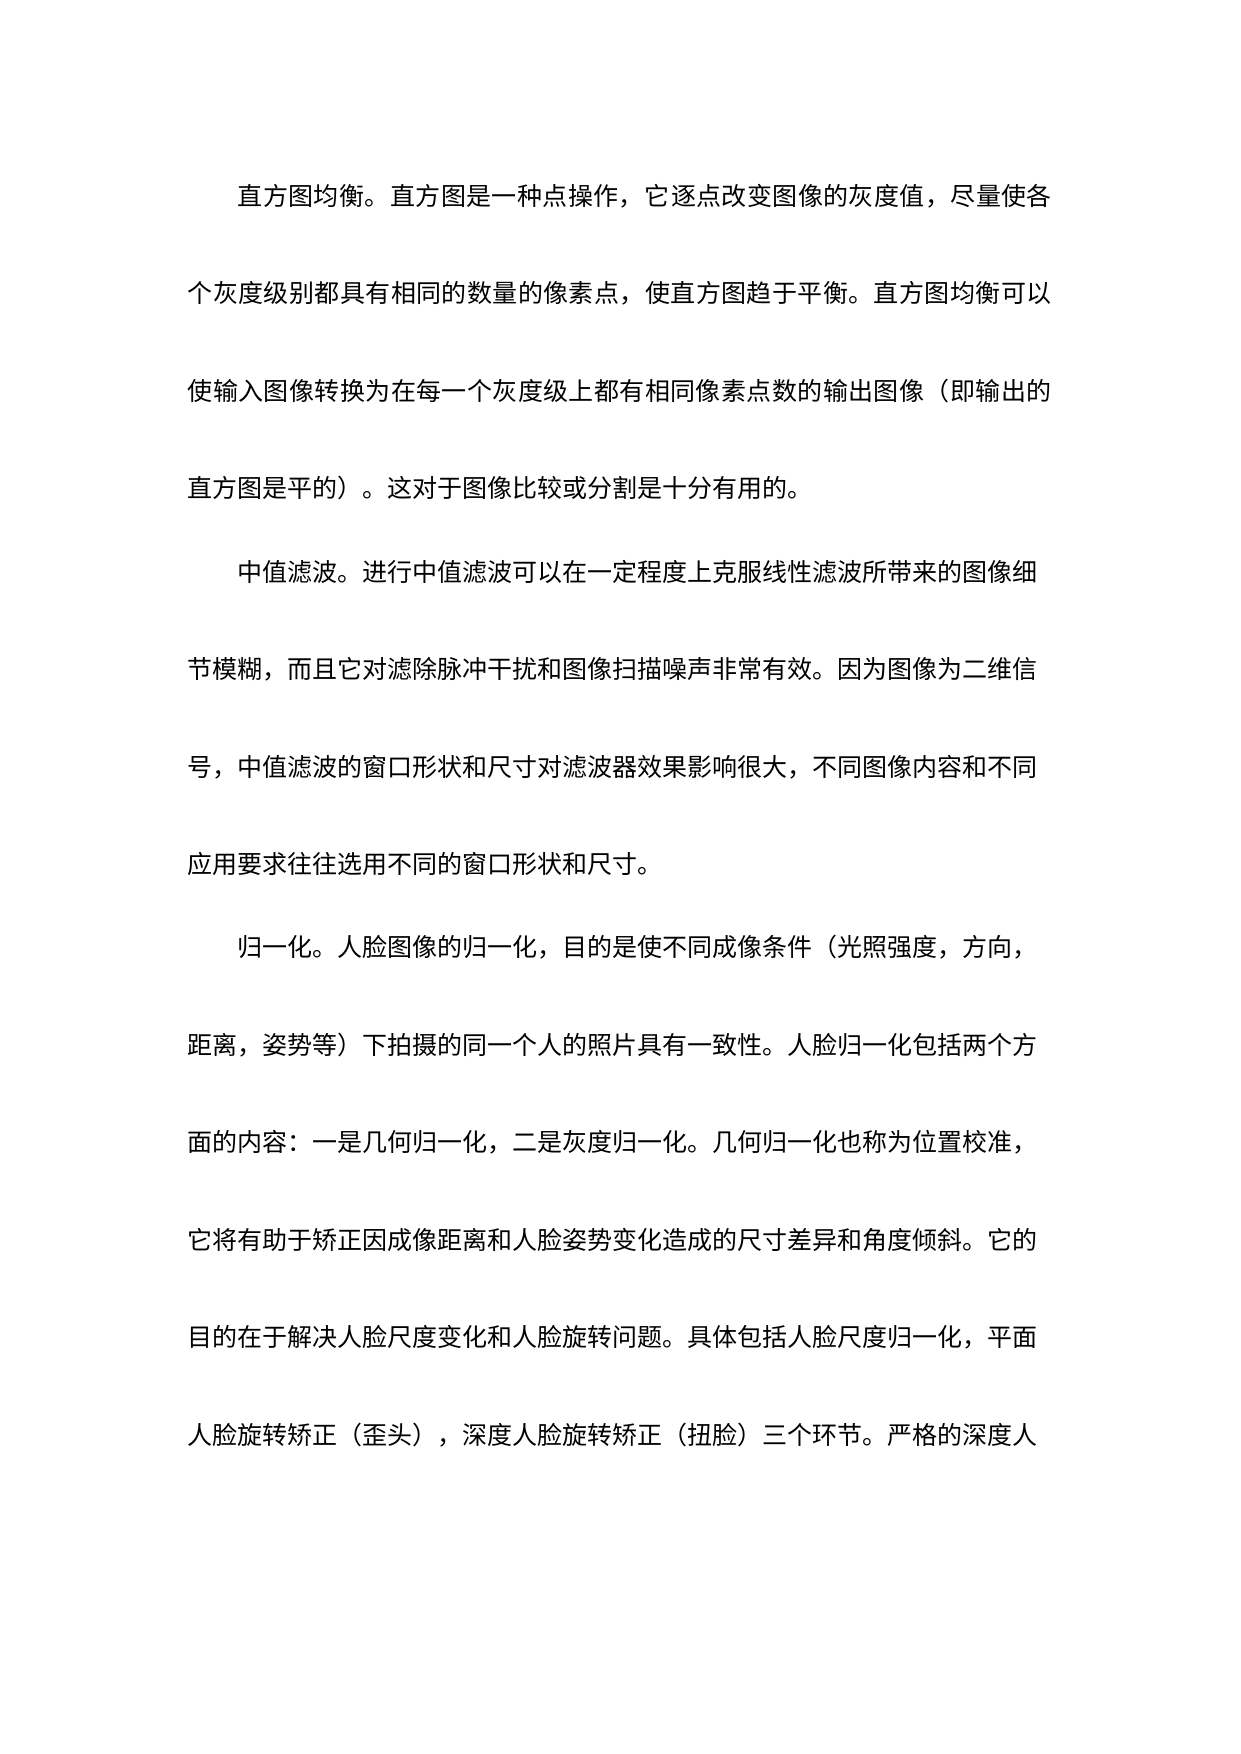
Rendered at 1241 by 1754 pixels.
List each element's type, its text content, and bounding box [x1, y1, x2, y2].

text 直方图均衡。直方图是一种点操作，它逐点改变图像的灰度值，尽量使各个灰度级别都具有相同的数量的像素点，使直方图趋于平衡。直方图均衡可以使输入图像转换为在每一个灰度级上都有相同像素点数的输出图像（即输出的直方图是平的）。这对于图像比较或分割是十分有用的。 [187, 162, 1053, 519]
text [187, 913, 1053, 1466]
text 中值滤波。进行中值滤波可以在一定程度上克服线性滤波所带来的图像细节模糊，而且它对滤除脉冲干扰和图像扫描噪声非常有效。因为图像为二维信号，中值滤波的窗口形状和尺寸对滤波器效果影响很大，不同图像内容和不同应用要求往往选用不同的窗口形状和尺寸。 [187, 538, 1053, 895]
